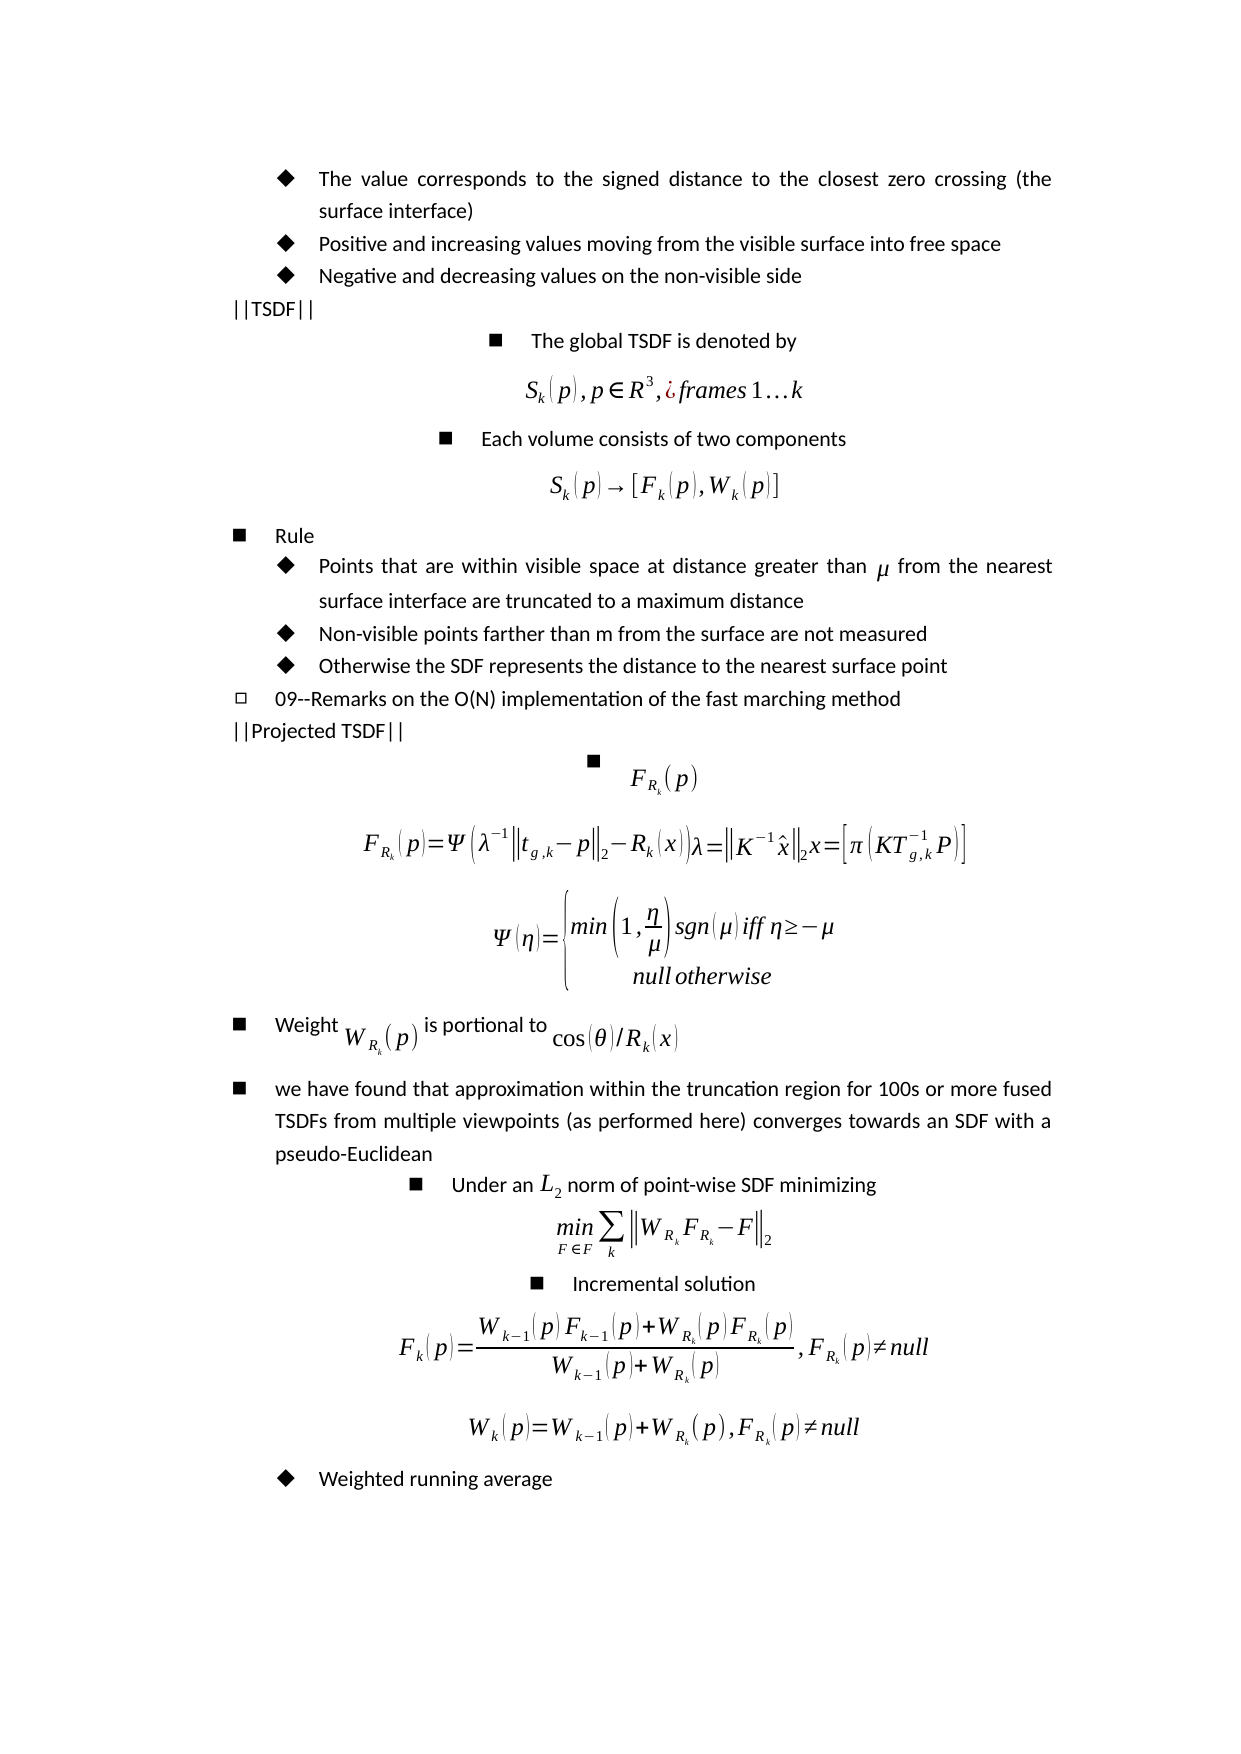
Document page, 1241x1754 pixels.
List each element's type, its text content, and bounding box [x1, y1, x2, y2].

subtitle Weighted running average [275, 1462, 1053, 1494]
subtitle Non-visible points farther than m from the surface are not measured [275, 617, 1053, 649]
subtitle Weight is portional to [231, 1007, 1053, 1072]
subtitle Otherwise the SDF represents the distance to the nearest surface point [275, 649, 1053, 682]
subtitle Incremental solution [231, 1267, 1053, 1462]
subtitle 09--Remarks on the O(N) implementation of the fast marching method [231, 682, 1053, 714]
subtitle Negative and decreasing values on the non-visible side [275, 259, 1053, 292]
subtitle Under an norm of point-wise SDF minimizing [231, 1169, 1053, 1267]
subtitle ||TSDF|| [187, 292, 1053, 324]
subtitle Each volume consists of two components [231, 422, 1053, 519]
subtitle we have found that approximation within the truncation region for 100s or more fused TSDFs from multiple viewpoints (as performed here) converges towards an SDF with a pseudo-Euclidean [231, 1072, 1053, 1169]
subtitle The global TSDF is denoted by [231, 324, 1053, 422]
subtitle The value corresponds to the signed distance to the closest zero crossing (the surface interface) [275, 162, 1053, 227]
subtitle Rule [231, 519, 1053, 552]
subtitle ||Projected TSDF|| [187, 714, 1053, 747]
subtitle Positive and increasing values moving from the visible surface into free space [275, 227, 1053, 259]
subtitle Points that are within visible space at distance greater than from the nearest surface interface are truncated to a maximum distance [275, 552, 1053, 617]
